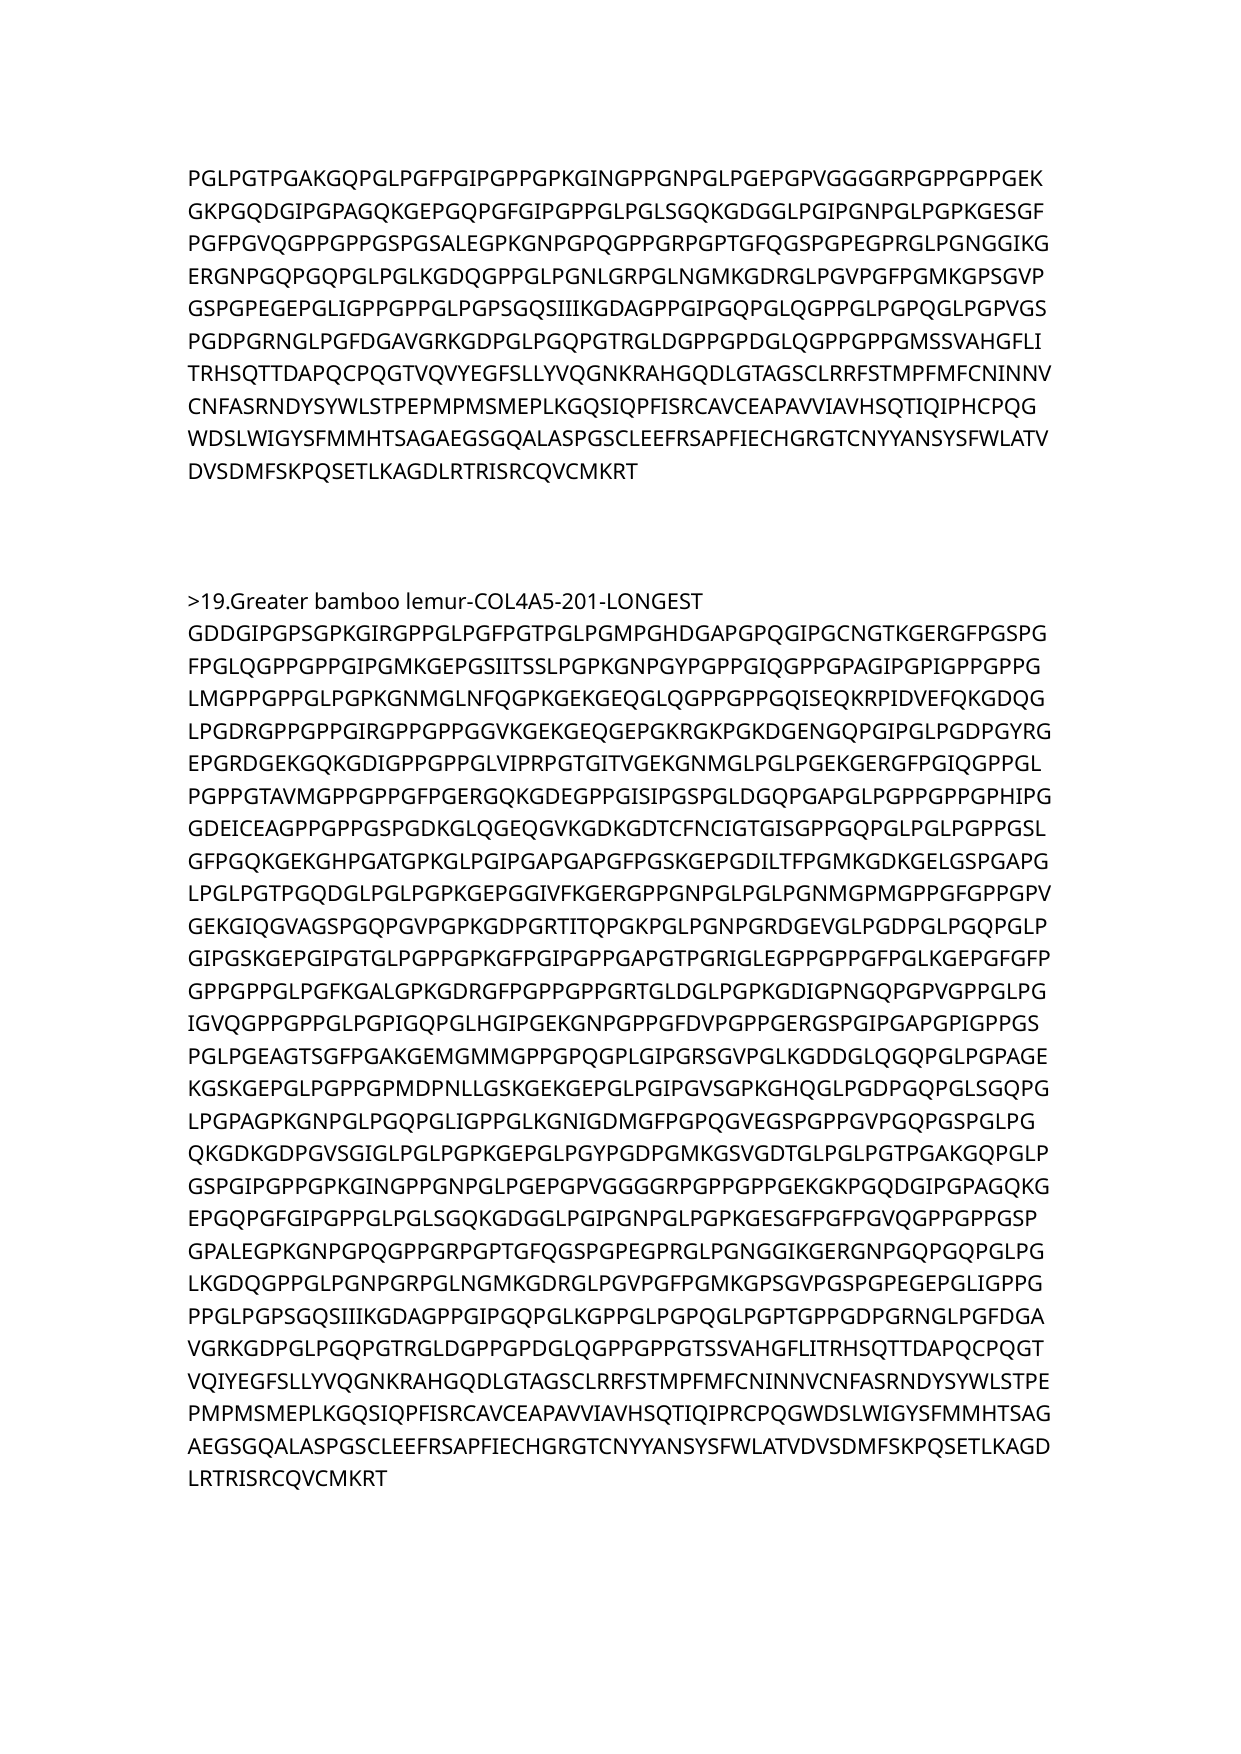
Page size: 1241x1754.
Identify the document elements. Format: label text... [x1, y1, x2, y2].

text GDDGIPGPSGPKGIRGPPGLPGFPGTPGLPGMPGHDGAPGPQGIPGCNGTKGERGFPGSPGFPGLQGPPGPPGIPGMKGEPGSIITSSLPGPKGNPGYPGPPGIQGPPGPAGIPGPIGPPGPPGLMGPPGPPGLPGPKGNMGLNFQGPKGEKGEQGLQGPPGPPGQISEQKRPIDVEFQKGDQGLPGDRGPPGPPGIRGPPGPPGGVKGEKGEQGEPGKRGKPGKDGENGQPGIPGLPGDPGYRGEPGRDGEKGQKGDIGPPGPPGLVIPRPGTGITVGEKGNMGLPGLPGEKGERGFPGIQGPPGLPGPPGTAVMGPPGPPGFPGERGQKGDEGPPGISIPGSPGLDGQPGAPGLPGPPGPPGPHIPGGDEICEAGPPGPPGSPGDKGLQGEQGVKGDKGDTCFNCIGTGISGPPGQPGLPGLPGPPGSLGFPGQKGEKGHPGATGPKGLPGIPGAPGAPGFPGSKGEPGDILTFPGMKGDKGELGSPGAPGLPGLPGTPGQDGLPGLPGPKGEPGGIVFKGERGPPGNPGLPGLPGNMGPMGPPGFGPPGPVGEKGIQGVAGSPGQPGVPGPKGDPGRTITQPGKPGLPGNPGRDGEVGLPGDPGLPGQPGLPGIPGSKGEPGIPGTGLPGPPGPKGFPGIPGPPGAPGTPGRIGLEGPPGPPGFPGLKGEPGFGFPGPPGPPGLPGFKGALGPKGDRGFPGPPGPPGRTGLDGLPGPKGDIGPNGQPGPVGPPGLPGIGVQGPPGPPGLPGPIGQPGLHGIPGEKGNPGPPGFDVPGPPGERGSPGIPGAPGPIGPPGSPGLPGEAGTSGFPGAKGEMGMMGPPGPQGPLGIPGRSGVPGLKGDDGLQGQPGLPGPAGEKGSKGEPGLPGPPGPMDPNLLGSKGEKGEPGLPGIPGVSGPKGHQGLPGDPGQPGLSGQPGLPGPAGPKGNPGLPGQPGLIGPPGLKGNIGDMGFPGPQGVEGSPGPPGVPGQPGSPGLPGQKGDKGDPGVSGIGLPGLPGPKGEPGLPGYPGDPGMKGSVGDTGLPGLPGTPGAKGQPGLPGSPGIPGPPGPKGINGPPGNPGLPGEPGPVGGGGRPGPPGPPGEKGKPGQDGIPGPAGQKGEPGQPGFGIPGPPGLPGLSGQKGDGGLPGIPGNPGLPGPKGESGFPGFPGVQGPPGPPGSPGPALEGPKGNPGPQGPPGRPGPTGFQGSPGPEGPRGLPGNGGIKGERGNPGQPGQPGLPGLKGDQGPPGLPGNPGRPGLNGMKGDRGLPGVPGFPGMKGPSGVPGSPGPEGEPGLIGPPGPPGLPGPSGQSIIIKGDAGPPGIPGQPGLKGPPGLPGPQGLPGPTGPPGDPGRNGLPGFDGAVGRKGDPGLPGQPGTRGLDGPPGPDGLQGPPGPPGTSSVAHGFLITRHSQTTDAPQCPQGTVQIYEGFSLLYVQGNKRAHGQDLGTAGSCLRRFSTMPFMFCNINNVCNFASRNDYSYWLSTPEPMPMSMEPLKGQSIQPFISRCAVCEAPAVVIAVHSQTIQIPRCPQGWDSLWIGYSFMMHTSAGAEGSGQALASPGSCLEEFRSAPFIECHGRGTCNYYANSYSFWLATVDVSDMFSKPQSETLKAGDLRTRISRCQVCMKRT [187, 617, 1053, 1494]
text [187, 162, 1053, 487]
text >19.Greater bamboo lemur-COL4A5-201-LONGEST [187, 584, 1053, 617]
